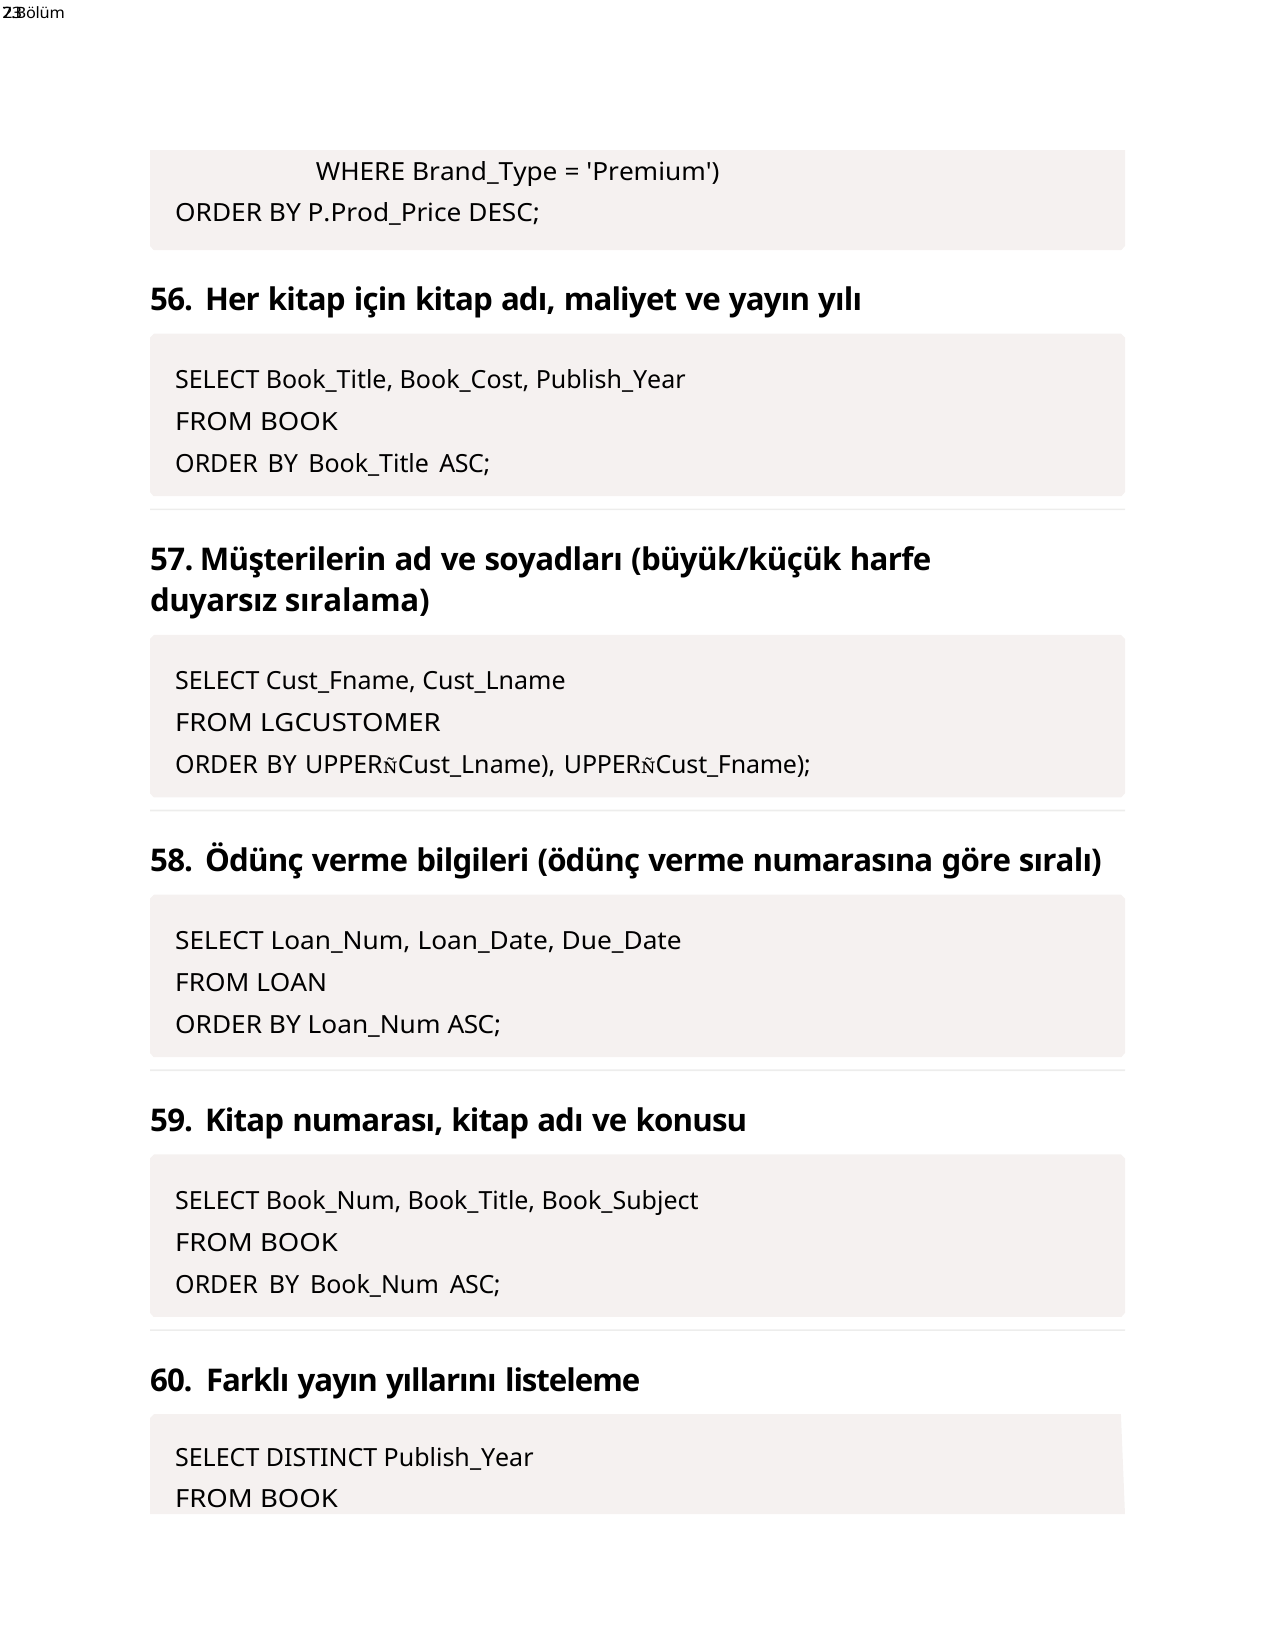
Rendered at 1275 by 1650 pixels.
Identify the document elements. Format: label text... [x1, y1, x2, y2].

list Müşterilerin ad ve soyadları (büyük/küçük harfe duyarsız sıralama) [150, 537, 1055, 621]
list Ödünç verme bilgileri (ödünç verme numarasına göre sıralı) [150, 838, 1135, 881]
list Farklı yayın yıllarını listeleme [150, 1358, 1135, 1400]
list Kitap numarası, kitap adı ve konusu [150, 1098, 1135, 1141]
list Her kitap için kitap adı, maliyet ve yayın yılı [150, 277, 1135, 320]
